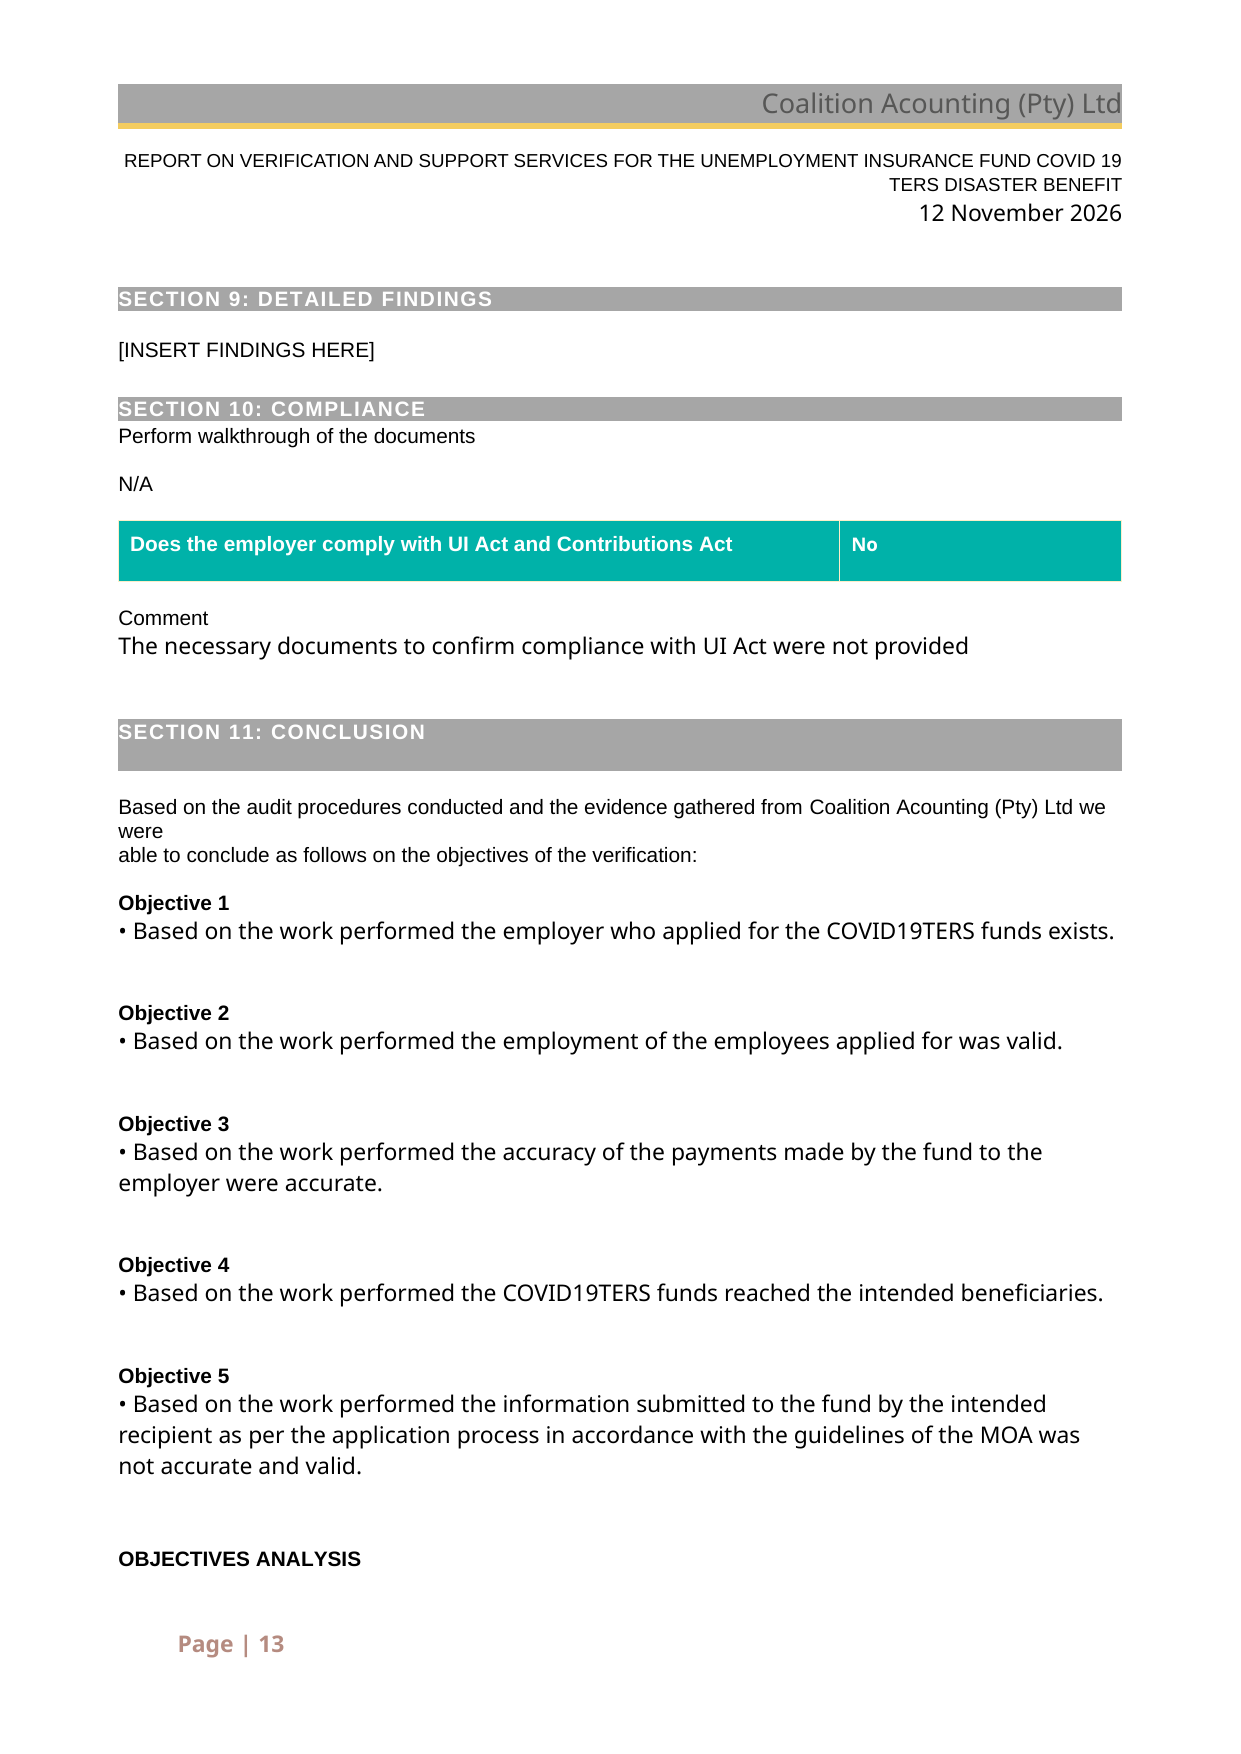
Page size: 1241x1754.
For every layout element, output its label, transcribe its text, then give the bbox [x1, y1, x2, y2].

text N/A [118, 472, 1122, 496]
text • Based on the work performed the accuracy of the payments made by the fund to the employer were accurate. [118, 1136, 1122, 1229]
table_header No [840, 521, 1121, 581]
text • Based on the work performed the employer who applied for the COVID19TERS funds exists. [118, 915, 1122, 977]
text Objective 5 [118, 1364, 1122, 1388]
text Comment [118, 606, 1122, 630]
text Perform walkthrough of the documents [118, 424, 1122, 448]
text • Based on the work performed the employment of the employees applied for was valid. [118, 1025, 1122, 1088]
text • Based on the work performed the information submitted to the fund by the intended recipient as per the application process in accordance with the guidelines of the MOA was not accurate and valid. [118, 1388, 1122, 1513]
text Objective 3 [118, 1112, 1122, 1136]
table_header Does the employer comply with UI Act and Contributions Act [119, 521, 839, 581]
text SECTION 9: DETAILED FINDINGS [118, 287, 1122, 311]
text Based on the audit procedures conducted and the evidence gathered from Coalition Acounting (Pty) Ltd we were [118, 795, 1122, 843]
text Objective 4 [118, 1253, 1122, 1277]
text SECTION 11: CONCLUSION [118, 719, 1122, 743]
text The necessary documents to confirm compliance with UI Act were not provided [118, 630, 1122, 661]
text Objective 1 [118, 891, 1122, 915]
text Objective 2 [118, 1001, 1122, 1025]
text OBJECTIVES ANALYSIS [118, 1547, 1122, 1571]
text able to conclude as follows on the objectives of the verification: [118, 843, 1122, 867]
text SECTION 10: COMPLIANCE [118, 397, 1122, 421]
text [INSERT FINDINGS HERE] [118, 338, 1122, 362]
text • Based on the work performed the COVID19TERS funds reached the intended beneficiaries. [118, 1277, 1122, 1340]
